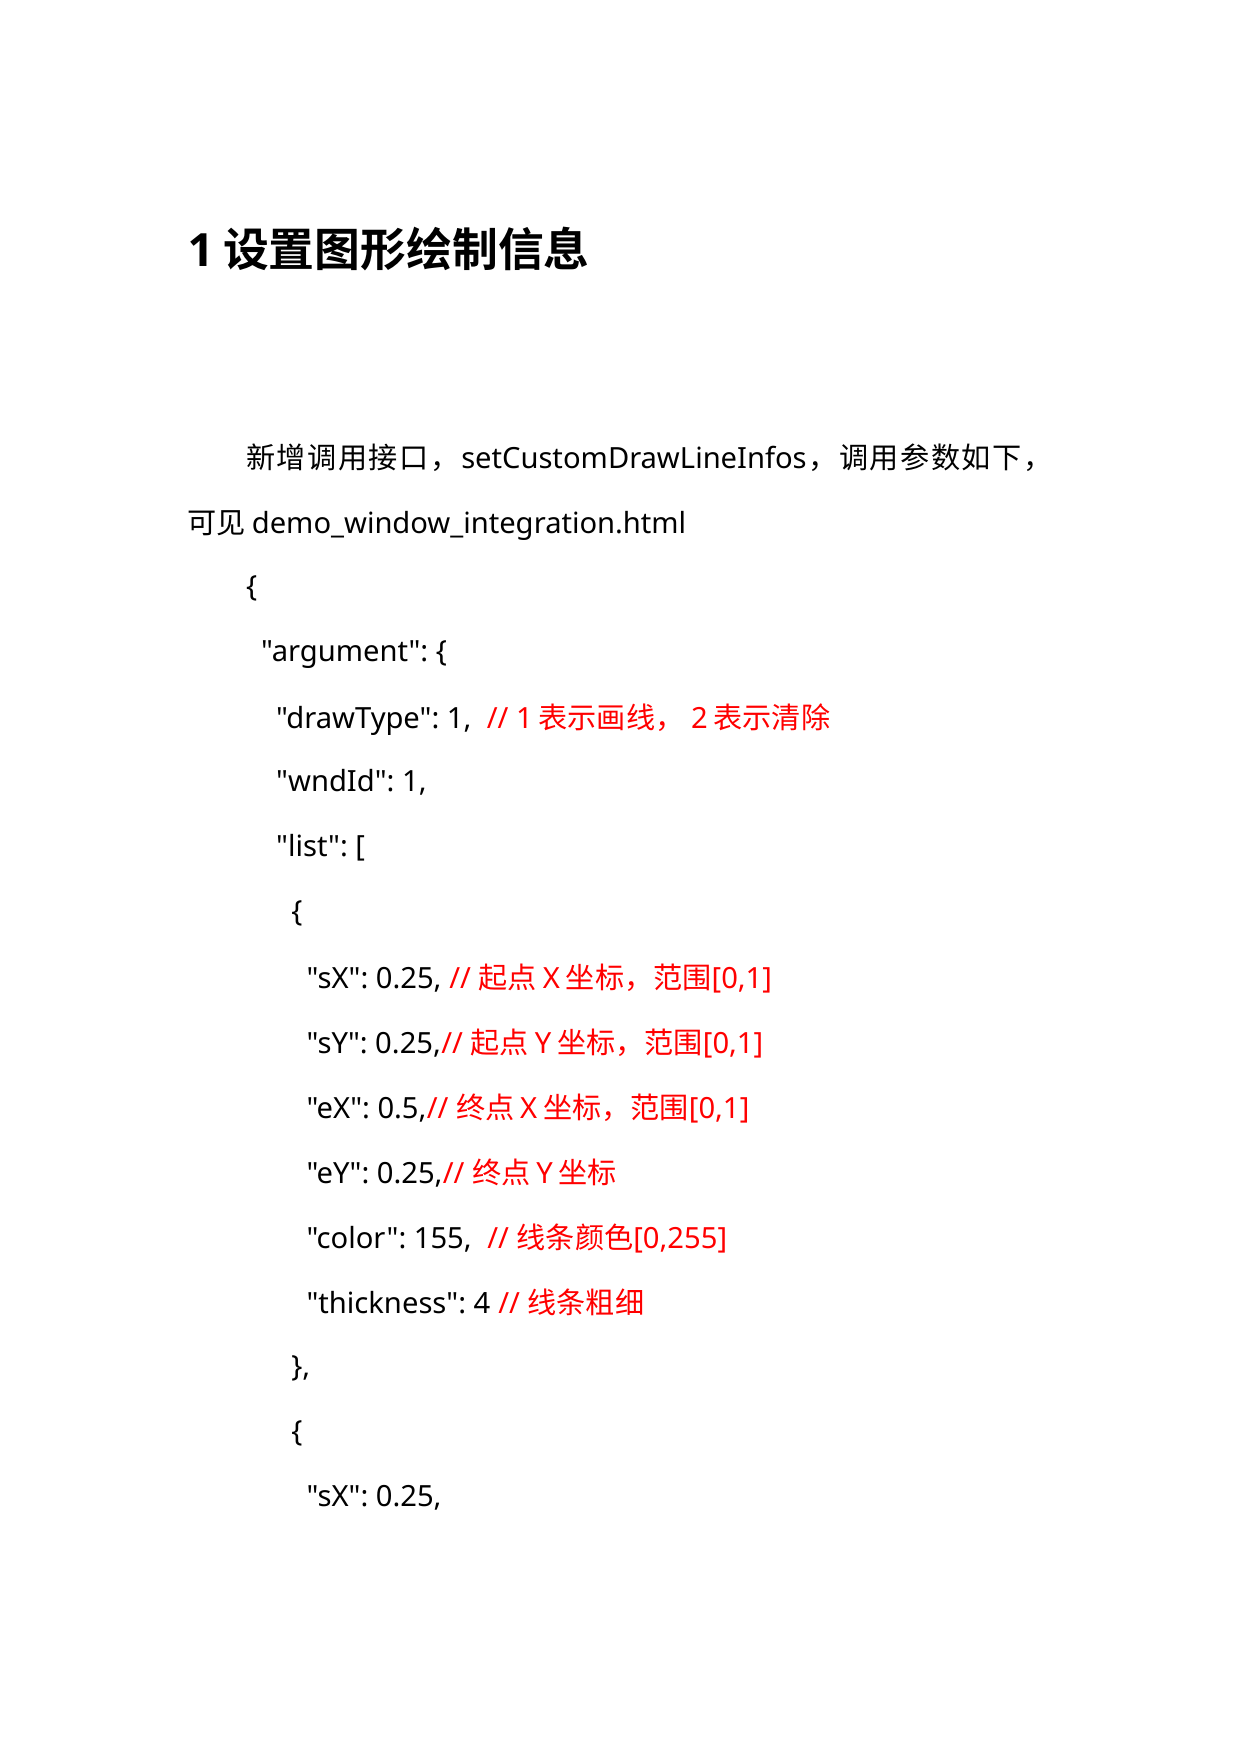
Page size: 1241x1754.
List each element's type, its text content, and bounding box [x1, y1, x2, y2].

subtitle 1设置图形绘制信息 [187, 197, 1053, 295]
text "sX": 0.25, // 起点X坐标，范围[0,1] [187, 943, 1053, 1008]
text { [187, 1398, 1053, 1463]
text "sX": 0.25, [187, 1463, 1053, 1528]
text { [187, 878, 1053, 943]
text }, [187, 1333, 1053, 1398]
text "eX": 0.5,// 终点X坐标，范围[0,1] [187, 1073, 1053, 1138]
text "drawType": 1, // 1表示画线， 2表示清除 [187, 683, 1053, 748]
text "wndId": 1, [187, 748, 1053, 813]
text "list": [ [187, 813, 1053, 878]
text "sY": 0.25,// 起点Y坐标，范围[0,1] [187, 1008, 1053, 1073]
text "thickness": 4 // 线条粗细 [187, 1268, 1053, 1333]
text "argument": { [187, 618, 1053, 683]
text { [187, 553, 1053, 618]
text 新增调用接口，setCustomDrawLineInfos，调用参数如下，可见demo_window_integration.html [187, 423, 1053, 553]
text "eY": 0.25,// 终点Y坐标 [187, 1138, 1053, 1203]
text "color": 155, // 线条颜色[0,255] [187, 1203, 1053, 1268]
